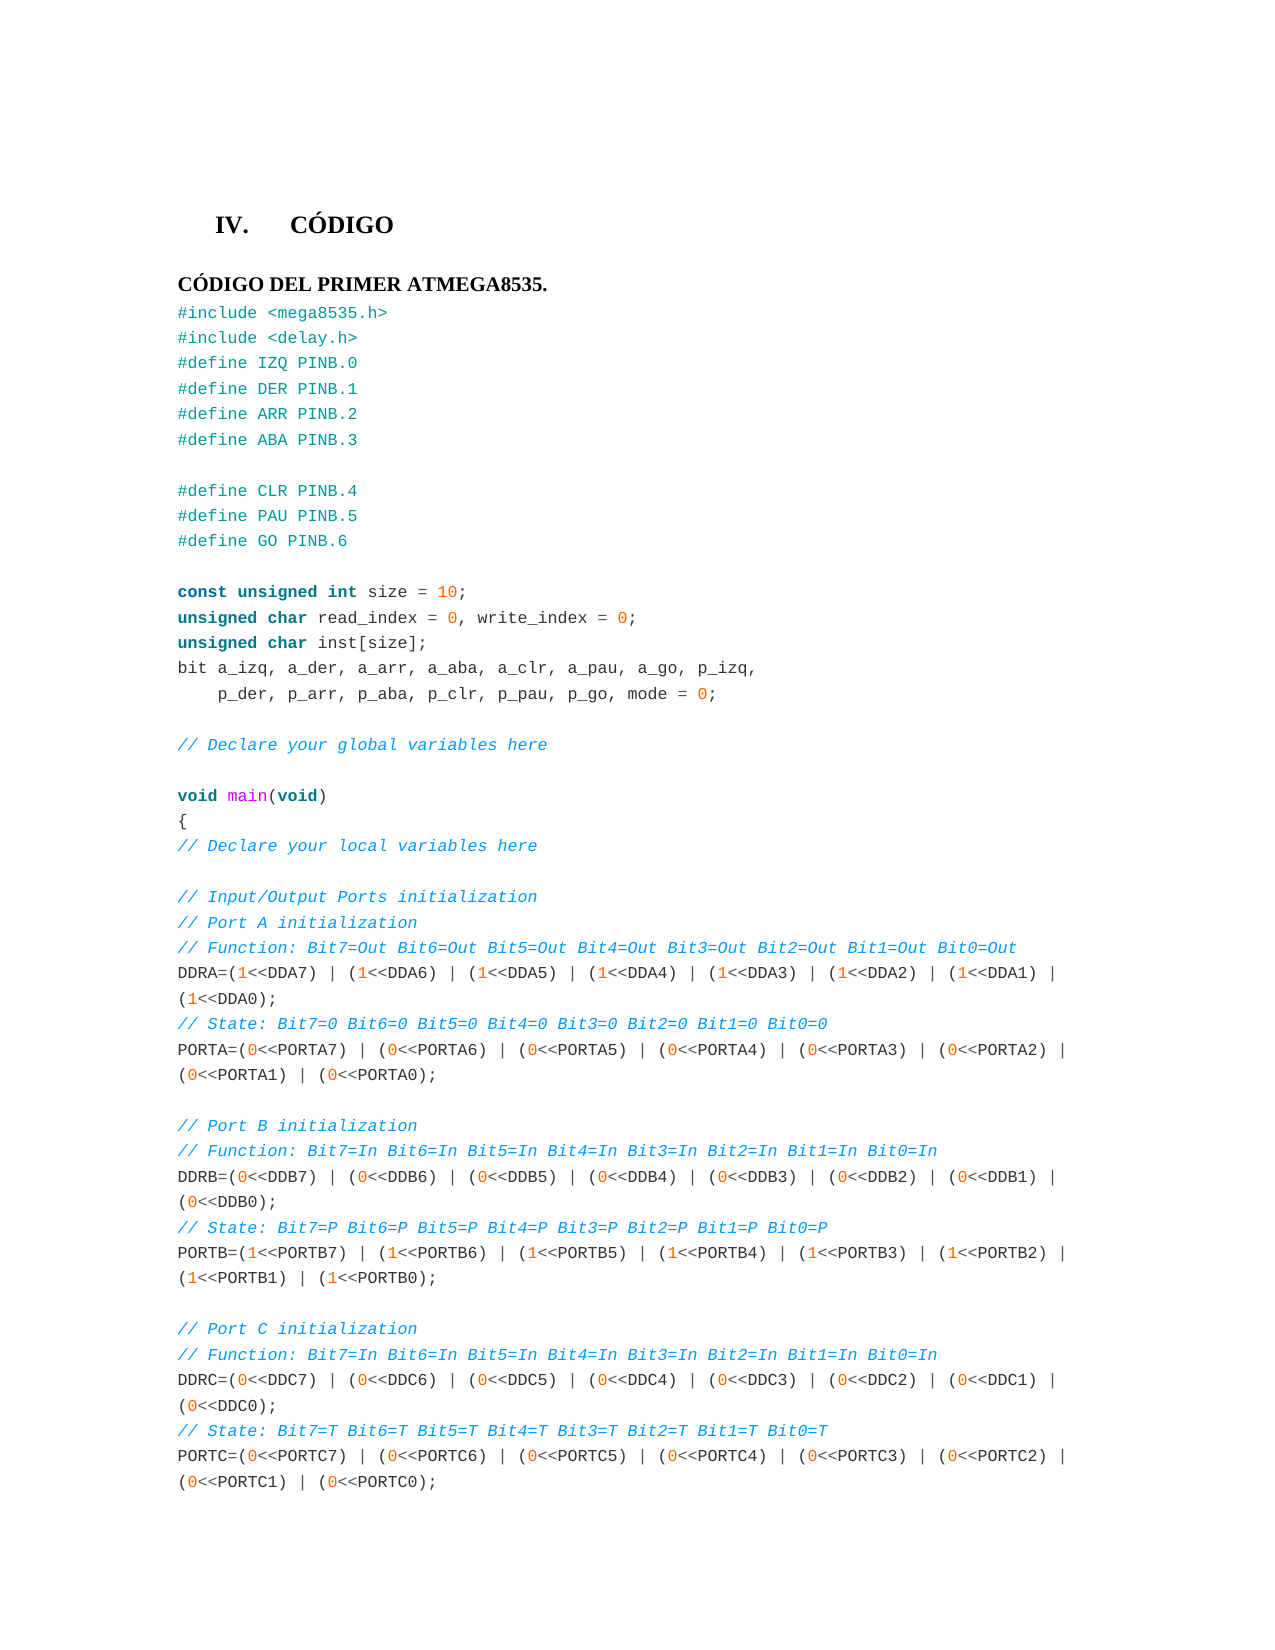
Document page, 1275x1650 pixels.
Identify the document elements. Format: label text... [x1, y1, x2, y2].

text #define CLR PINB.4 [177, 476, 1098, 501]
text #include <mega8535.h> [177, 298, 1098, 323]
text #define ARR PINB.2 [177, 399, 1098, 425]
text #define GO PINB.6 [177, 526, 1098, 552]
text PORTC=(0<<PORTC7) | (0<<PORTC6) | (0<<PORTC5) | (0<<PORTC4) | (0<<PORTC3) | (0<<PORTC2) | (0<<PORTC1) | (0<<PORTC0); [177, 1441, 1098, 1492]
text #define IZQ PINB.0 [177, 348, 1098, 374]
text // Port A initialization [177, 908, 1098, 933]
text // Port C initialization [177, 1314, 1098, 1340]
text { [177, 806, 1098, 831]
text // Function: Bit7=In Bit6=In Bit5=In Bit4=In Bit3=In Bit2=In Bit1=In Bit0=In [177, 1340, 1098, 1365]
text // Declare your local variables here [177, 831, 1098, 857]
text p_der, p_arr, p_aba, p_clr, p_pau, p_go, mode = 0; [177, 679, 1098, 704]
text // Port B initialization [177, 1111, 1098, 1136]
text // Function: Bit7=In Bit6=In Bit5=In Bit4=In Bit3=In Bit2=In Bit1=In Bit0=In [177, 1136, 1098, 1162]
text PORTB=(1<<PORTB7) | (1<<PORTB6) | (1<<PORTB5) | (1<<PORTB4) | (1<<PORTB3) | (1<<PORTB2) | (1<<PORTB1) | (1<<PORTB0); [177, 1238, 1098, 1289]
text #define DER PINB.1 [177, 374, 1098, 399]
text #define ABA PINB.3 [177, 425, 1098, 450]
text const unsigned int size = 10; [177, 577, 1098, 603]
text PORTA=(0<<PORTA7) | (0<<PORTA6) | (0<<PORTA5) | (0<<PORTA4) | (0<<PORTA3) | (0<<PORTA2) | (0<<PORTA1) | (0<<PORTA0); [177, 1035, 1098, 1086]
text // State: Bit7=P Bit6=P Bit5=P Bit4=P Bit3=P Bit2=P Bit1=P Bit0=P [177, 1213, 1098, 1238]
text #define PAU PINB.5 [177, 501, 1098, 526]
text // State: Bit7=0 Bit6=0 Bit5=0 Bit4=0 Bit3=0 Bit2=0 Bit1=0 Bit0=0 [177, 1009, 1098, 1035]
text DDRB=(0<<DDB7) | (0<<DDB6) | (0<<DDB5) | (0<<DDB4) | (0<<DDB3) | (0<<DDB2) | (0<<DDB1) | (0<<DDB0); [177, 1162, 1098, 1213]
text DDRC=(0<<DDC7) | (0<<DDC6) | (0<<DDC5) | (0<<DDC4) | (0<<DDC3) | (0<<DDC2) | (0<<DDC1) | (0<<DDC0); [177, 1365, 1098, 1416]
text DDRA=(1<<DDA7) | (1<<DDA6) | (1<<DDA5) | (1<<DDA4) | (1<<DDA3) | (1<<DDA2) | (1<<DDA1) | (1<<DDA0); [177, 958, 1098, 1009]
text // State: Bit7=T Bit6=T Bit5=T Bit4=T Bit3=T Bit2=T Bit1=T Bit0=T [177, 1416, 1098, 1441]
text bit a_izq, a_der, a_arr, a_aba, a_clr, a_pau, a_go, p_izq, [177, 653, 1098, 679]
text // Declare your global variables here [177, 730, 1098, 755]
text unsigned char inst[size]; [177, 628, 1098, 653]
text // Function: Bit7=Out Bit6=Out Bit5=Out Bit4=Out Bit3=Out Bit2=Out Bit1=Out Bit0=Out [177, 933, 1098, 958]
list CÓDIGO [215, 210, 1098, 238]
text unsigned char read_index = 0, write_index = 0; [177, 603, 1098, 628]
text #include <delay.h> [177, 323, 1098, 348]
text // Input/Output Ports initialization [177, 882, 1098, 908]
text void main(void) [177, 781, 1098, 806]
text CÓDIGO DEL PRIMER ATMEGA8535. [177, 272, 1098, 296]
